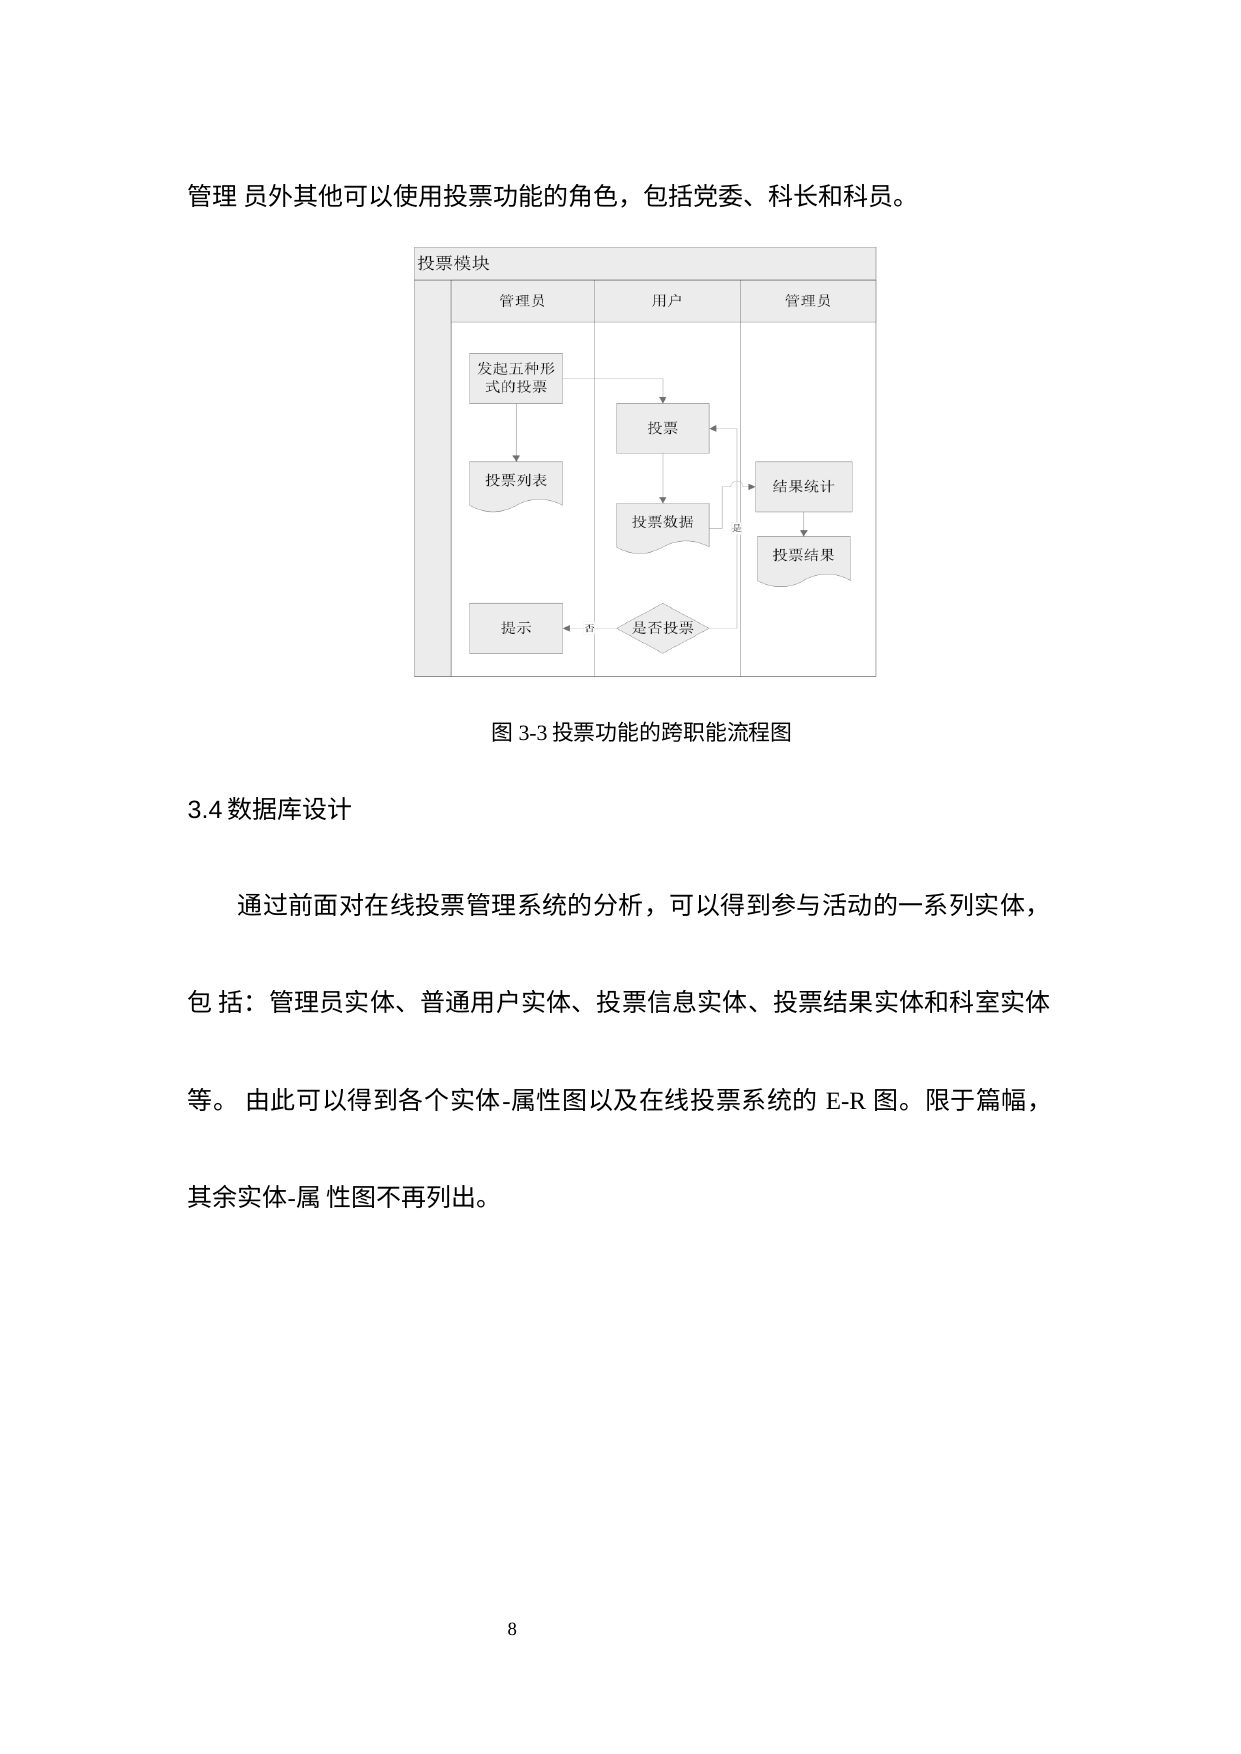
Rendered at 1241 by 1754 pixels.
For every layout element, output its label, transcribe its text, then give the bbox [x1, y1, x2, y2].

text 图 3-3投票功能的跨职能流程图 [187, 714, 1053, 747]
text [187, 162, 1053, 227]
subtitle 3.4数据库设计 [187, 775, 1053, 840]
text 通过前面对在线投票管理系统的分析，可以得到参与活动的一系列实体，包 括：管理员实体、普通用户实体、投票信息实体、投票结果实体和科室实体等。 由此可以得到各个实体-属性图以及在线投票系统的 E-R 图。限于篇幅，其余实体-属 性图不再列出。 [187, 871, 1053, 1228]
